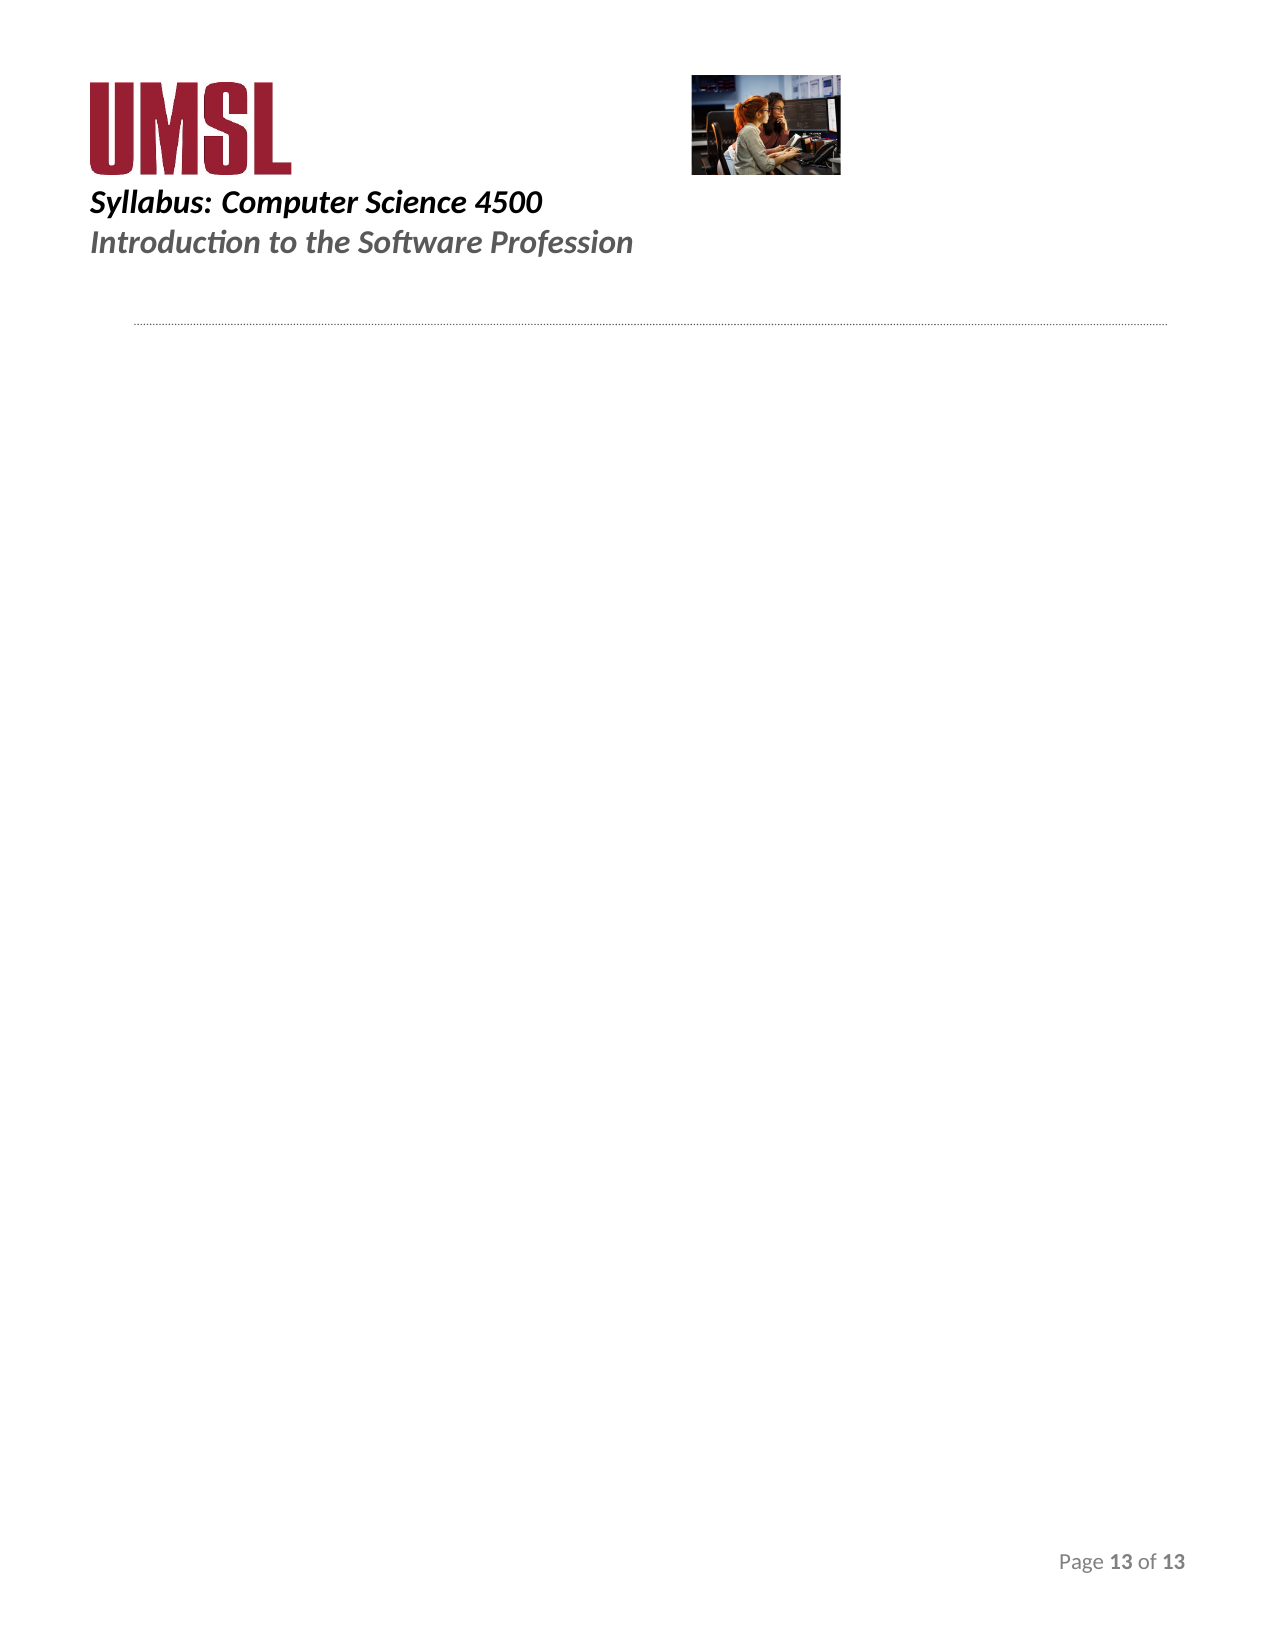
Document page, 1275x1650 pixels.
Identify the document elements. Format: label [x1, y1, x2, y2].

picture [691, 75, 841, 175]
picture [90, 82, 292, 175]
